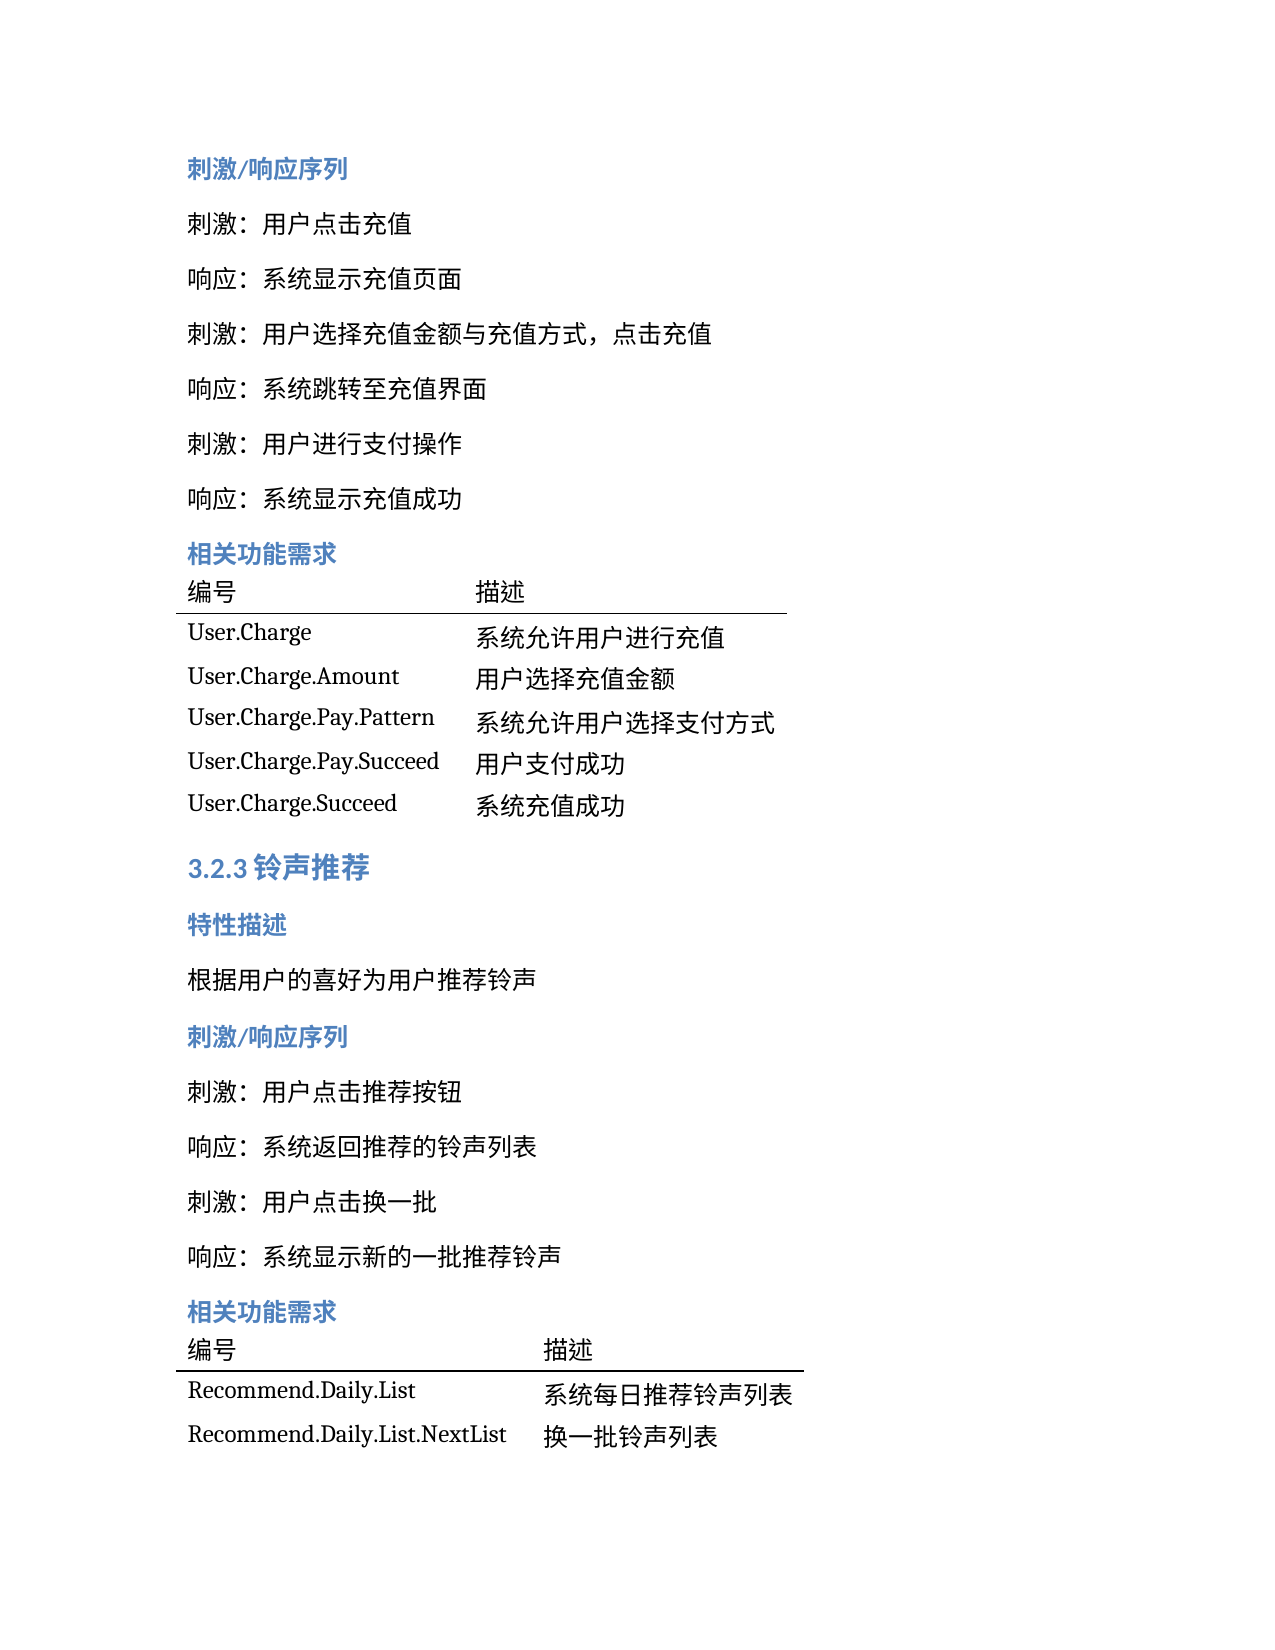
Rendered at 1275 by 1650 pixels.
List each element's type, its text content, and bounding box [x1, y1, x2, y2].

text 刺激：用户点击换一批 [187, 1183, 1087, 1219]
table_cell 换一批铃声列表 [532, 1416, 804, 1457]
text 响应：系统跳转至充值界面 [187, 370, 1087, 406]
subtitle 3.2.3铃声推荐 [187, 847, 1087, 887]
table_header 编号 [176, 1329, 532, 1370]
subtitle 相关功能需求 [187, 537, 1087, 571]
table_cell User.Charge.Pay.Pattern [176, 700, 464, 743]
table_cell 用户选择充值金额 [464, 658, 787, 699]
subtitle 相关功能需求 [187, 1295, 1087, 1329]
table_cell 系统允许用户选择支付方式 [464, 700, 787, 743]
text 响应：系统显示充值成功 [187, 480, 1087, 516]
table_cell Recommend.Daily.List [176, 1372, 532, 1416]
text 刺激：用户选择充值金额与充值方式，点击充值 [187, 315, 1087, 351]
text 响应：系统显示新的一批推荐铃声 [187, 1238, 1087, 1274]
table_cell User.Charge.Amount [176, 658, 464, 699]
table_cell Recommend.Daily.List.NextList [176, 1416, 532, 1457]
table_cell 系统每日推荐铃声列表 [532, 1372, 804, 1416]
table_cell 用户支付成功 [464, 743, 787, 785]
subtitle 刺激/响应序列 [187, 150, 1087, 186]
table_header 编号 [176, 571, 464, 613]
table_cell 系统充值成功 [464, 785, 787, 826]
table_header 描述 [532, 1329, 804, 1370]
text 响应：系统返回推荐的铃声列表 [187, 1128, 1087, 1164]
text 刺激：用户点击充值 [187, 205, 1087, 241]
table_cell User.Charge [176, 614, 464, 658]
text 刺激：用户点击推荐按钮 [187, 1073, 1087, 1109]
text 响应：系统显示充值页面 [187, 260, 1087, 296]
subtitle 特性描述 [187, 908, 1087, 942]
table_cell User.Charge.Succeed [176, 785, 464, 826]
text 根据用户的喜好为用户推荐铃声 [187, 961, 1087, 997]
table_cell User.Charge.Pay.Succeed [176, 743, 464, 785]
table_cell 系统允许用户进行充值 [464, 614, 787, 658]
text 刺激：用户进行支付操作 [187, 425, 1087, 461]
table_header 描述 [464, 571, 787, 613]
subtitle 刺激/响应序列 [187, 1018, 1087, 1054]
